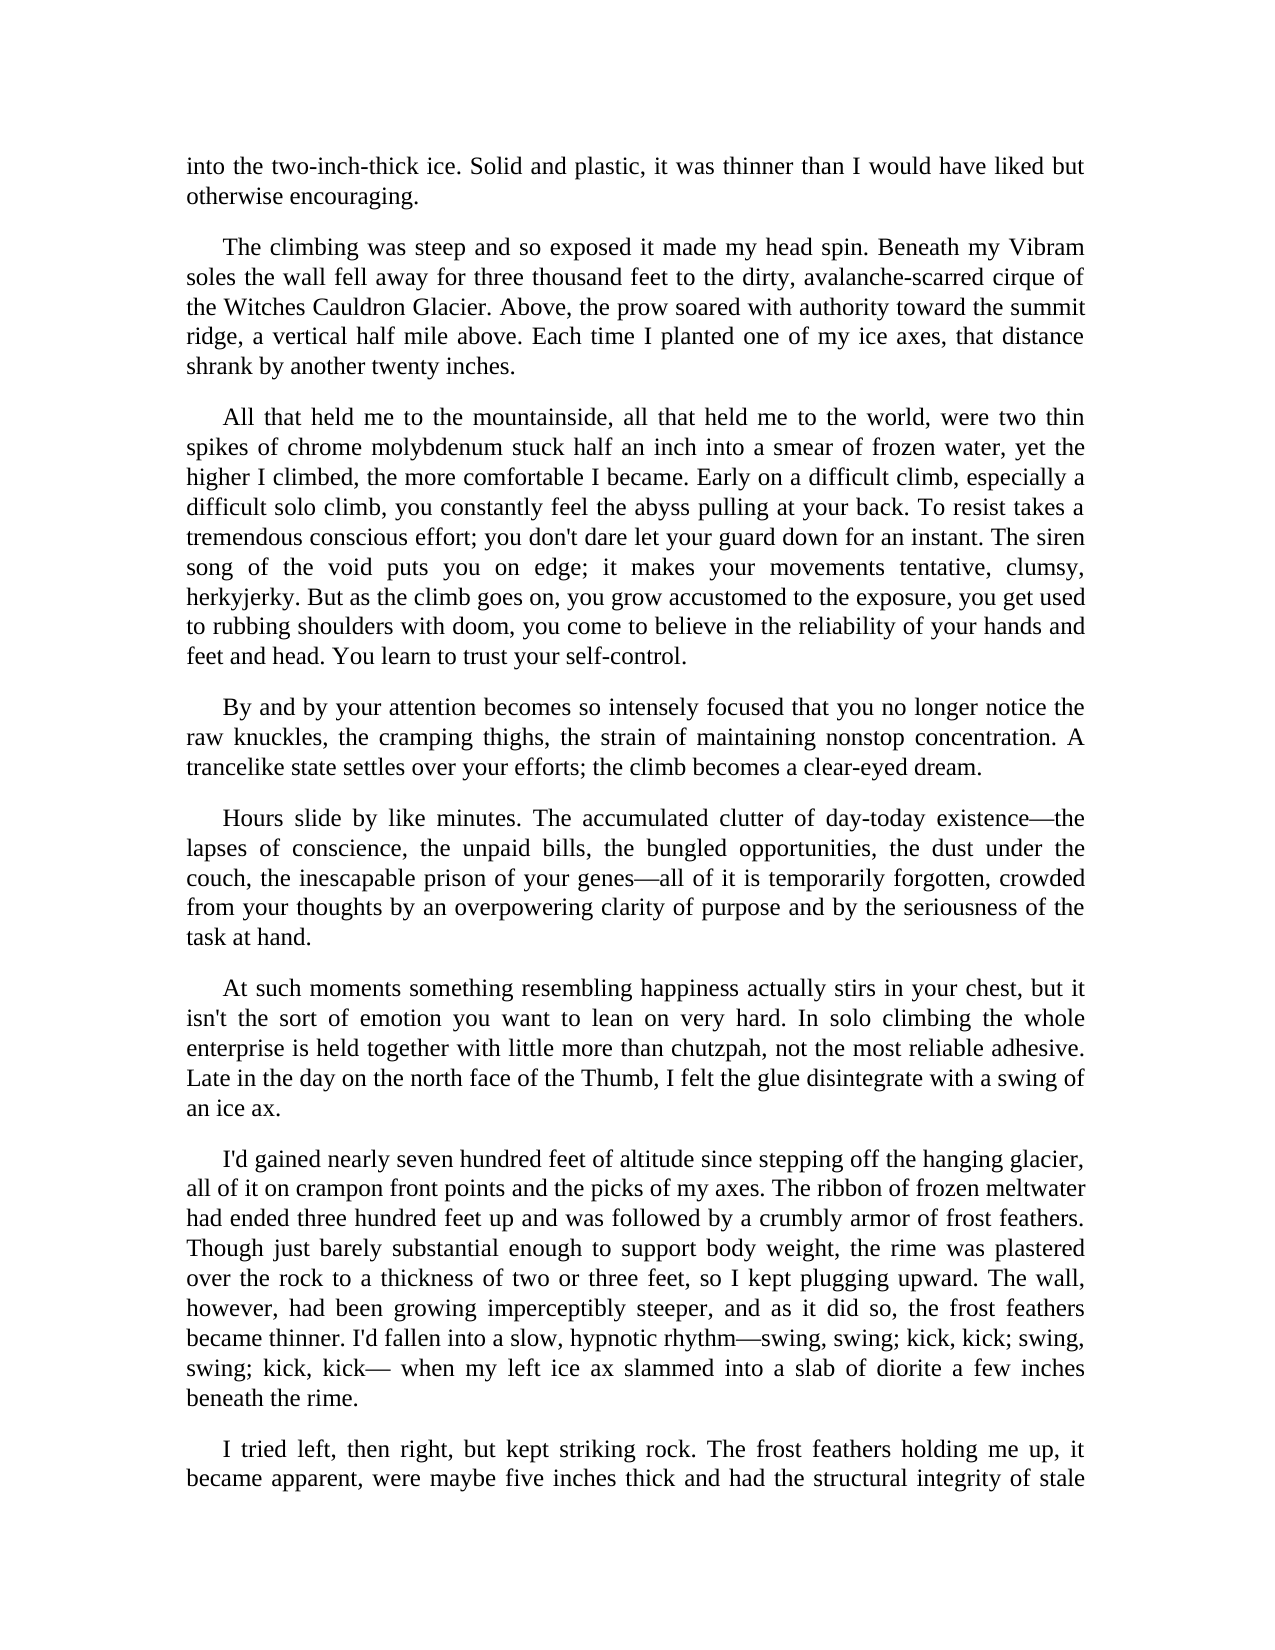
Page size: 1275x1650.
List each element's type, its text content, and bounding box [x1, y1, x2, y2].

text I'd gained nearly seven hundred feet of altitude since stepping off the hanging glacier, all of it on crampon front points and the picks of my axes. The ribbon of frozen meltwater had ended three hundred feet up and was followed by a crumbly armor of frost feathers. Though just barely substantial enough to support body weight, the rime was plastered over the rock to a thickness of two or three feet, so I kept plugging upward. The wall, however, had been growing imperceptibly steeper, and as it did so, the frost feathers became thinner. I'd fallen into a slow, hypnotic rhythm—swing, swing; kick, kick; swing, swing; kick, kick— when my left ice ax slammed into a slab of diorite a few inches beneath the rime. [186, 1144, 1086, 1412]
text The climbing was steep and so exposed it made my head spin. Beneath my Vibram soles the wall fell away for three thousand feet to the dirty, avalanche-scarred cirque of the Witches Cauldron Glacier. Above, the prow soared with authority toward the summit ridge, a vertical half mile above. Each time I planted one of my ice axes, that distance shrank by another twenty inches. [186, 232, 1086, 380]
text By and by your attention becomes so intensely focused that you no longer notice the raw knuckles, the cramping thighs, the strain of maintaining nonstop concentration. A trancelike state settles over your efforts; the climb becomes a clear-eyed dream. [186, 692, 1086, 781]
text At such moments something resembling happiness actually stirs in your chest, but it isn't the sort of emotion you want to lean on very hard. In solo climbing the whole enterprise is held together with little more than chutzpah, not the most reliable adhesive. Late in the day on the north face of the Thumb, I felt the glue disintegrate with a swing of an ice ax. [186, 973, 1086, 1122]
text Hours slide by like minutes. The accumulated clutter of day-today existence—the lapses of conscience, the unpaid bills, the bungled opportunities, the dust under the couch, the inescapable prison of your genes—all of it is temporarily forgotten, crowded from your thoughts by an overpowering clarity of purpose and by the seriousness of the task at hand. [186, 803, 1086, 951]
text All that held me to the mountainside, all that held me to the world, were two thin spikes of chrome molybdenum stuck half an inch into a smear of frozen water, yet the higher I climbed, the more comfortable I became. Early on a difficult climb, especially a difficult solo climb, you constantly feel the abyss pulling at your back. To resist takes a tremendous conscious effort; you don't dare let your guard down for an instant. The siren song of the void puts you on edge; it makes your movements tentative, clumsy, herkyjerky. But as the climb goes on, you grow accustomed to the exposure, you get used to rubbing shoulders with doom, you come to believe in the reliability of your hands and feet and head. You learn to trust your self-control. [186, 402, 1086, 670]
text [186, 1434, 1086, 1492]
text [187, 151, 1087, 210]
